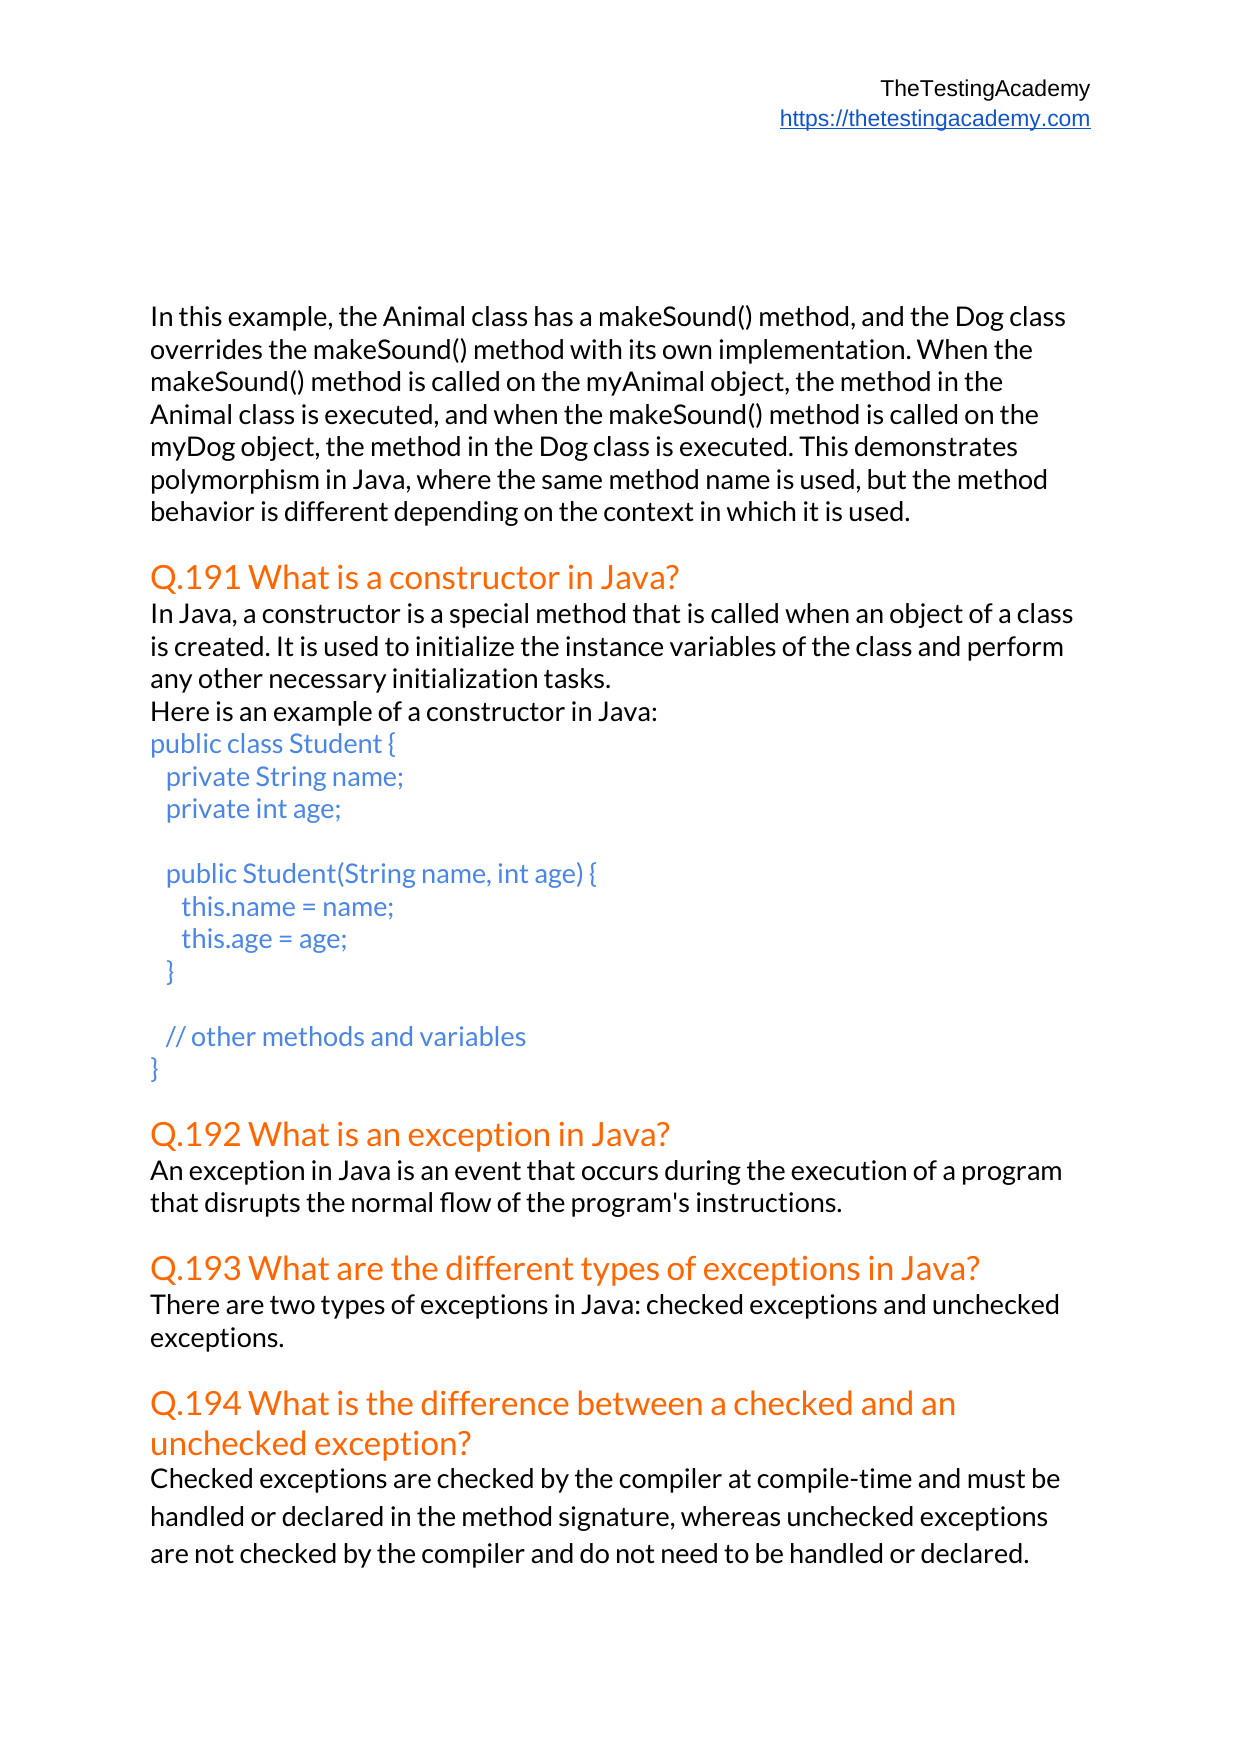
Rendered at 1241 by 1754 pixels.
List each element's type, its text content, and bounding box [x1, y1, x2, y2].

text private int age; [150, 792, 1090, 824]
text Checked exceptions are checked by the compiler at compile-time and must be handled or declared in the method signature, whereas unchecked exceptions are not checked by the compiler and do not need to be handled or declared. [150, 1462, 1090, 1569]
text this.age = age; [150, 922, 1090, 954]
text this.name = name; [150, 889, 1090, 922]
text public class Student { [150, 727, 1090, 759]
text } [150, 1052, 1090, 1084]
text Q.193 What are the different types of exceptions in Java? [150, 1248, 1090, 1288]
text // other methods and variables [150, 1019, 1090, 1052]
text Here is an example of a constructor in Java: [150, 694, 1090, 727]
text Q.191 What is a constructor in Java? [150, 557, 1090, 597]
text An exception in Java is an event that occurs during the execution of a program that disrupts the normal flow of the program's instructions. [150, 1153, 1090, 1218]
text Q.192 What is an exception in Java? [150, 1113, 1090, 1153]
text In this example, the Animal class has a makeSound() method, and the Dog class overrides the makeSound() method with its own implementation. When the makeSound() method is called on the myAnimal object, the method in the Animal class is executed, and when the makeSound() method is called on the myDog object, the method in the Dog class is executed. This demonstrates polymorphism in Java, where the same method name is used, but the method behavior is different depending on the context in which it is used. [150, 300, 1090, 527]
text public Student(String name, int age) { [150, 857, 1090, 889]
text } [150, 954, 1090, 987]
text In Java, a constructor is a special method that is called when an object of a class is created. It is used to initialize the instance variables of the class and perform any other necessary initialization tasks. [150, 597, 1090, 694]
text Q.194 What is the difference between a checked and an unchecked exception? [150, 1382, 1090, 1462]
text private String name; [150, 759, 1090, 792]
text There are two types of exceptions in Java: checked exceptions and unchecked exceptions. [150, 1288, 1090, 1353]
